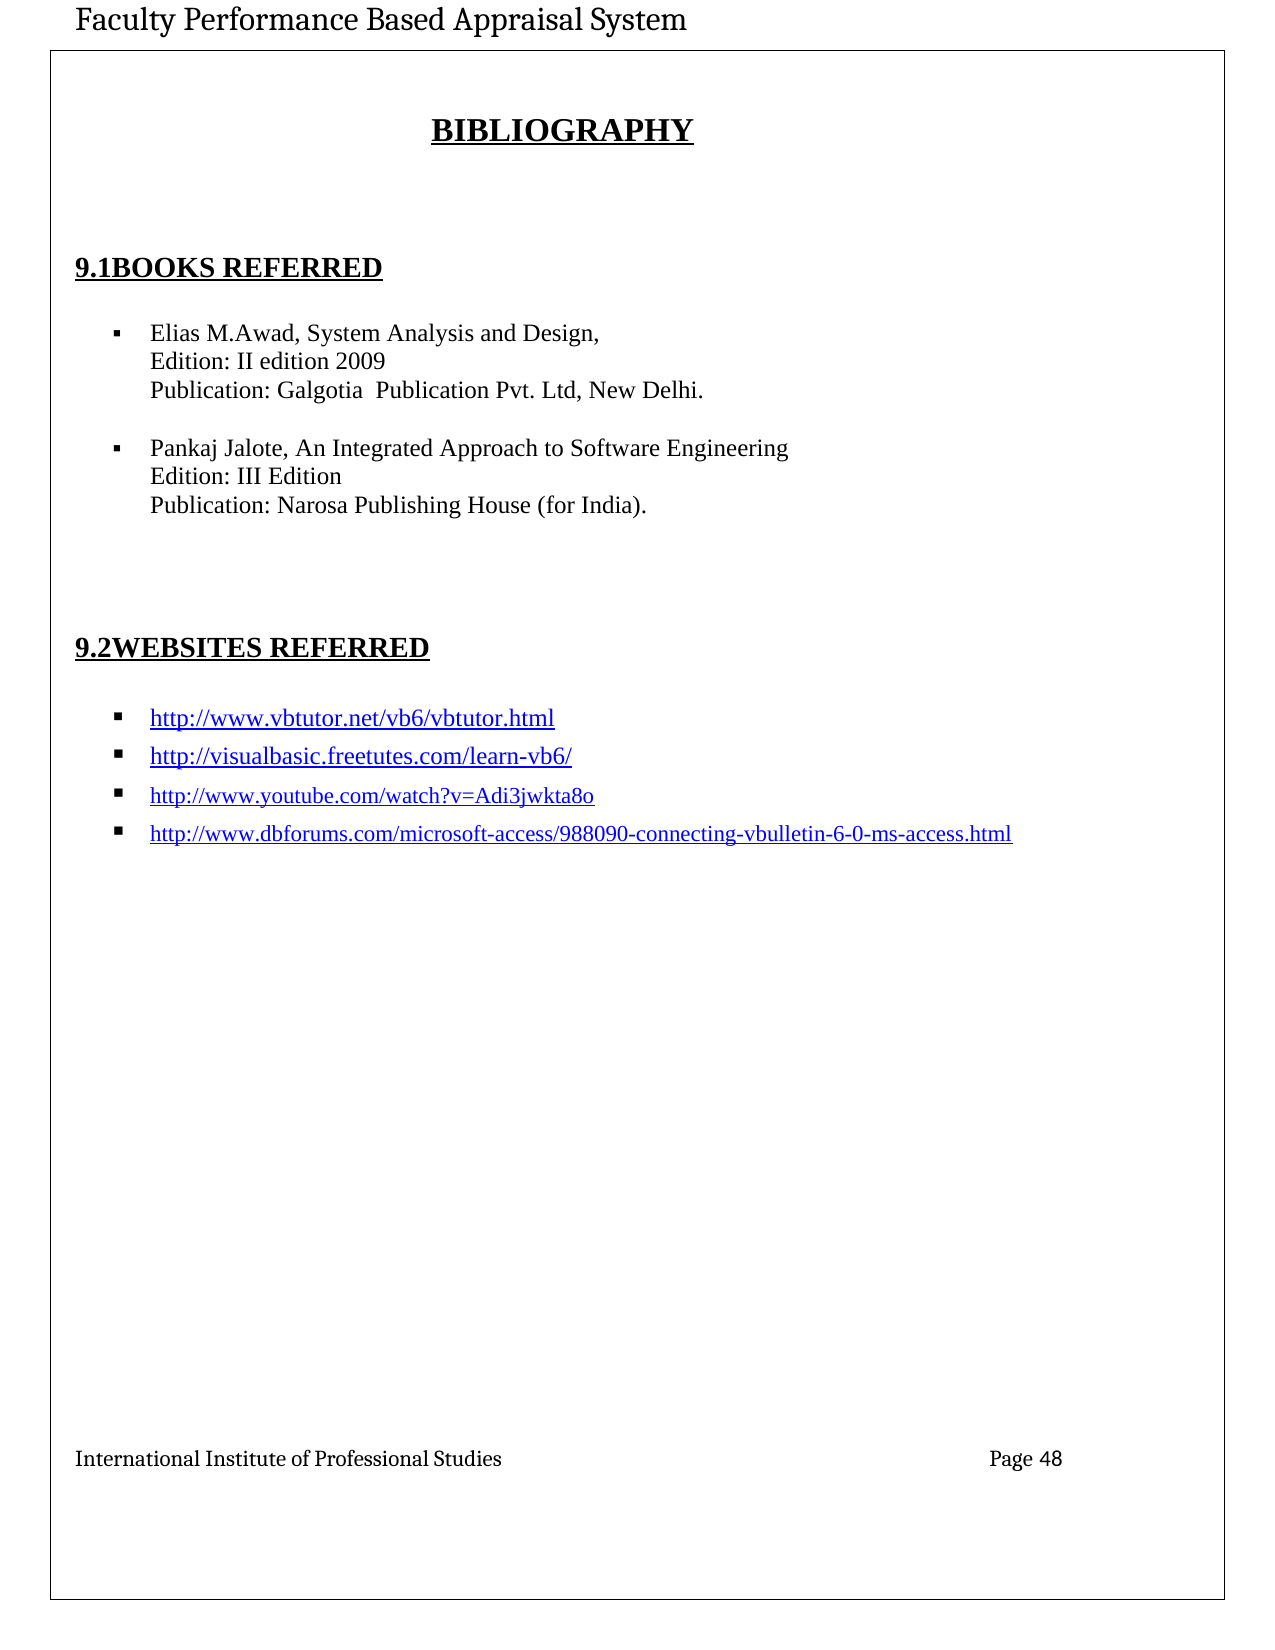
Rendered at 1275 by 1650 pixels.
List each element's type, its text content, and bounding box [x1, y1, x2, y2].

text Publication: Galgotia Publication Pvt. Ltd, New Delhi. [150, 375, 1200, 404]
list http://visualbasic.freetutes.com/learn-vb6/ [112, 733, 1200, 772]
list http://www.youtube.com/watch?v=Adi3jwkta8o [112, 772, 1200, 810]
text Publication: Narosa Publishing House (for India). [150, 490, 1200, 519]
text 9.2WEBSITES REFERRED [75, 630, 1200, 664]
list Elias M.Awad, System Analysis and Design, [112, 317, 1200, 346]
list http://www.dbforums.com/microsoft-access/988090-connecting-vbulletin-6-0-ms-access.html [112, 810, 1200, 849]
text BIBLIOGRAPHY [431, 90, 1200, 148]
list Pankaj Jalote, An Integrated Approach to Software Engineering [112, 433, 1200, 461]
text 9.1BOOKS REFERRED [75, 250, 1200, 284]
text Edition: II edition 2009 [150, 346, 1200, 375]
text Edition: III Edition [150, 461, 1200, 490]
list http://www.vbtutor.net/vb6/vbtutor.html [112, 697, 1200, 733]
